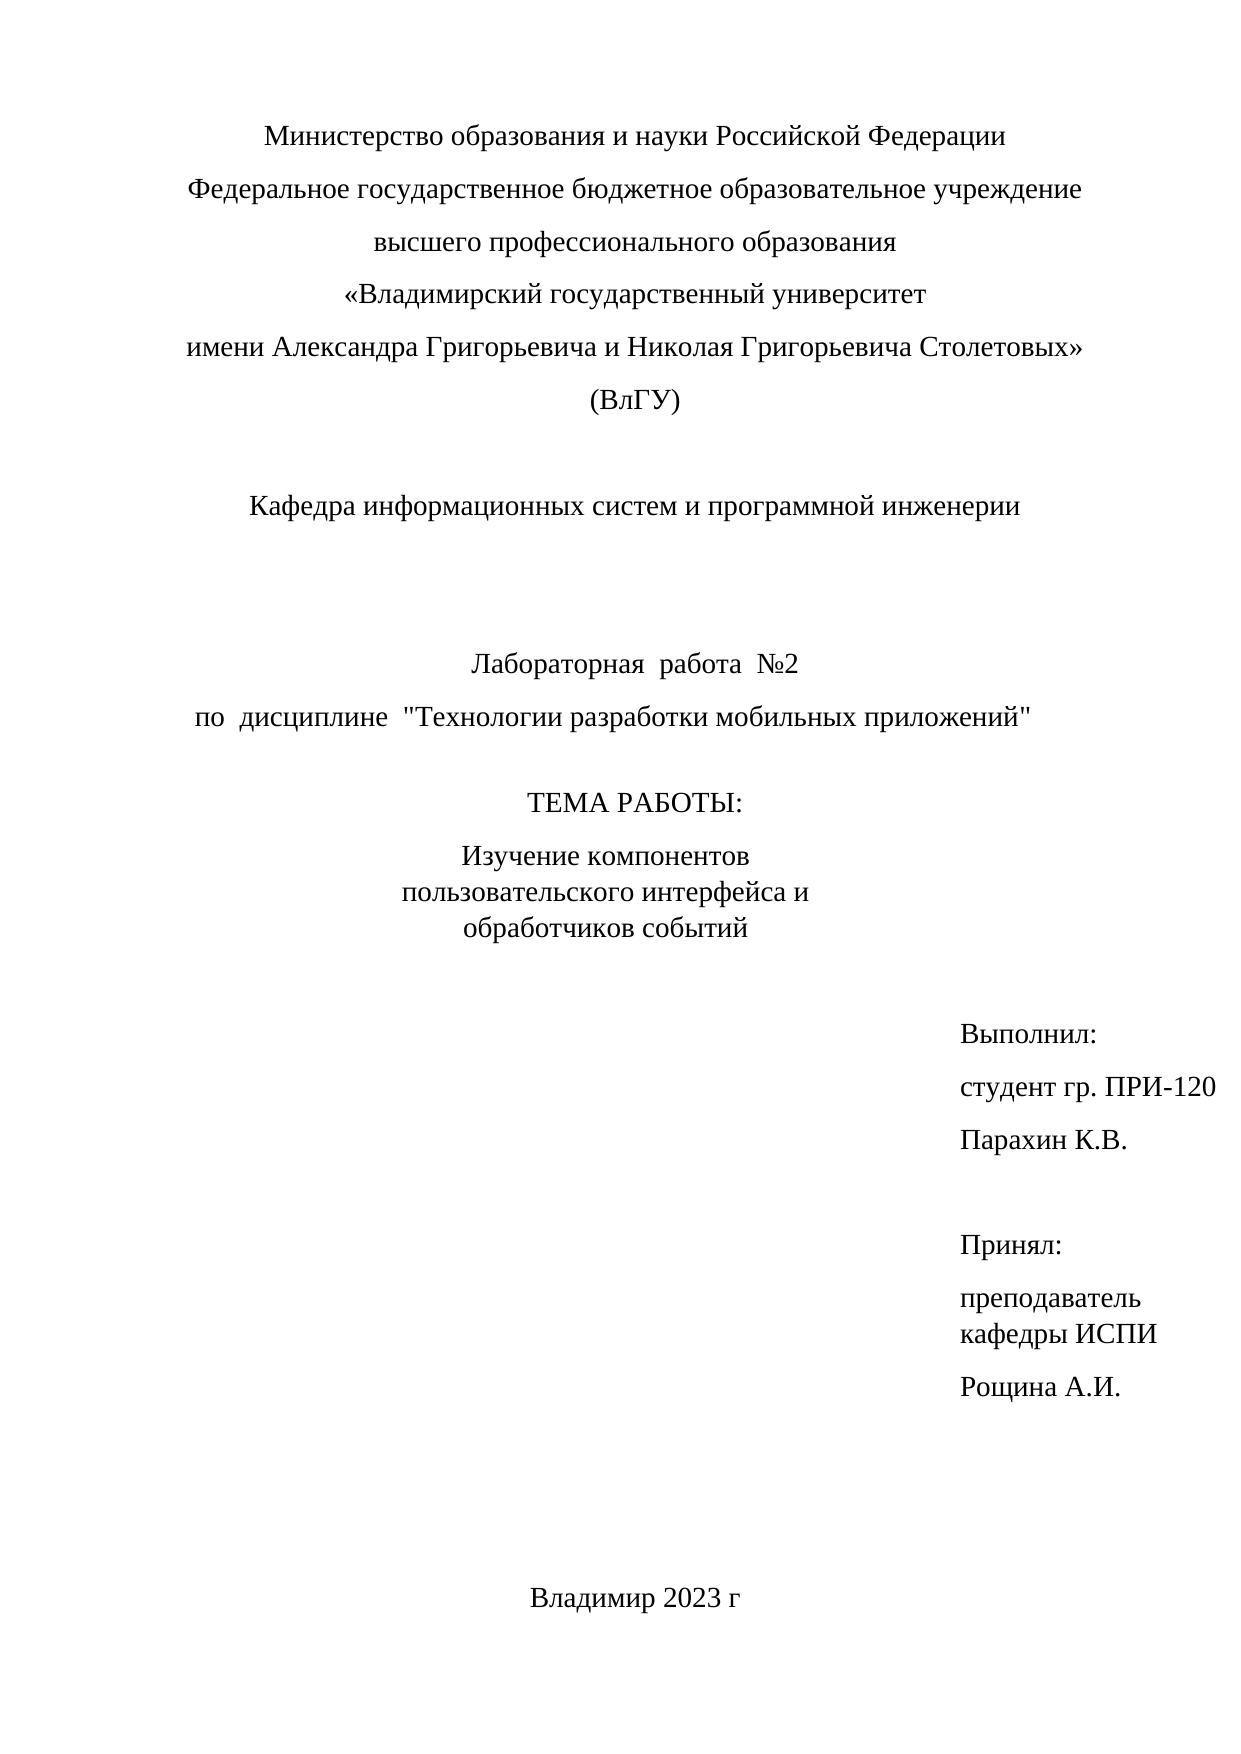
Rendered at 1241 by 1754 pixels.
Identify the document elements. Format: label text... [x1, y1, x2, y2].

text Федеральное государственное бюджетное образовательное учреждение [118, 171, 1152, 204]
text Парахин К.В. [960, 1122, 1217, 1155]
text Владимир 2023 г [118, 1580, 1152, 1614]
text Министерство образования и науки Российской Федерации [118, 118, 1152, 152]
text Рощина А.И. [960, 1369, 1217, 1403]
text по дисциплине "Технологии разработки мобильных приложений" [88, 699, 1137, 733]
text (ВлГУ) [118, 382, 1152, 416]
text Изучение компонентов пользовательского интерфейса и обработчиков событий [399, 838, 812, 944]
text ТЕМА РАБОТЫ: [118, 785, 1152, 819]
text Лабораторная работа №2 [118, 646, 1152, 680]
text преподаватель кафедры ИСПИ [960, 1280, 1217, 1350]
text Принял: [960, 1227, 1217, 1261]
text «Владимирский государственный университет [118, 277, 1152, 310]
text студент гр. ПРИ-120 [960, 1069, 1217, 1102]
text Кафедра информационных систем и программной инженерии [118, 488, 1152, 521]
text имени Александра Григорьевича и Николая Григорьевича Столетовых» [118, 329, 1152, 363]
text Выполнил: [960, 1016, 1217, 1050]
text высшего профессионального образования [118, 224, 1152, 257]
